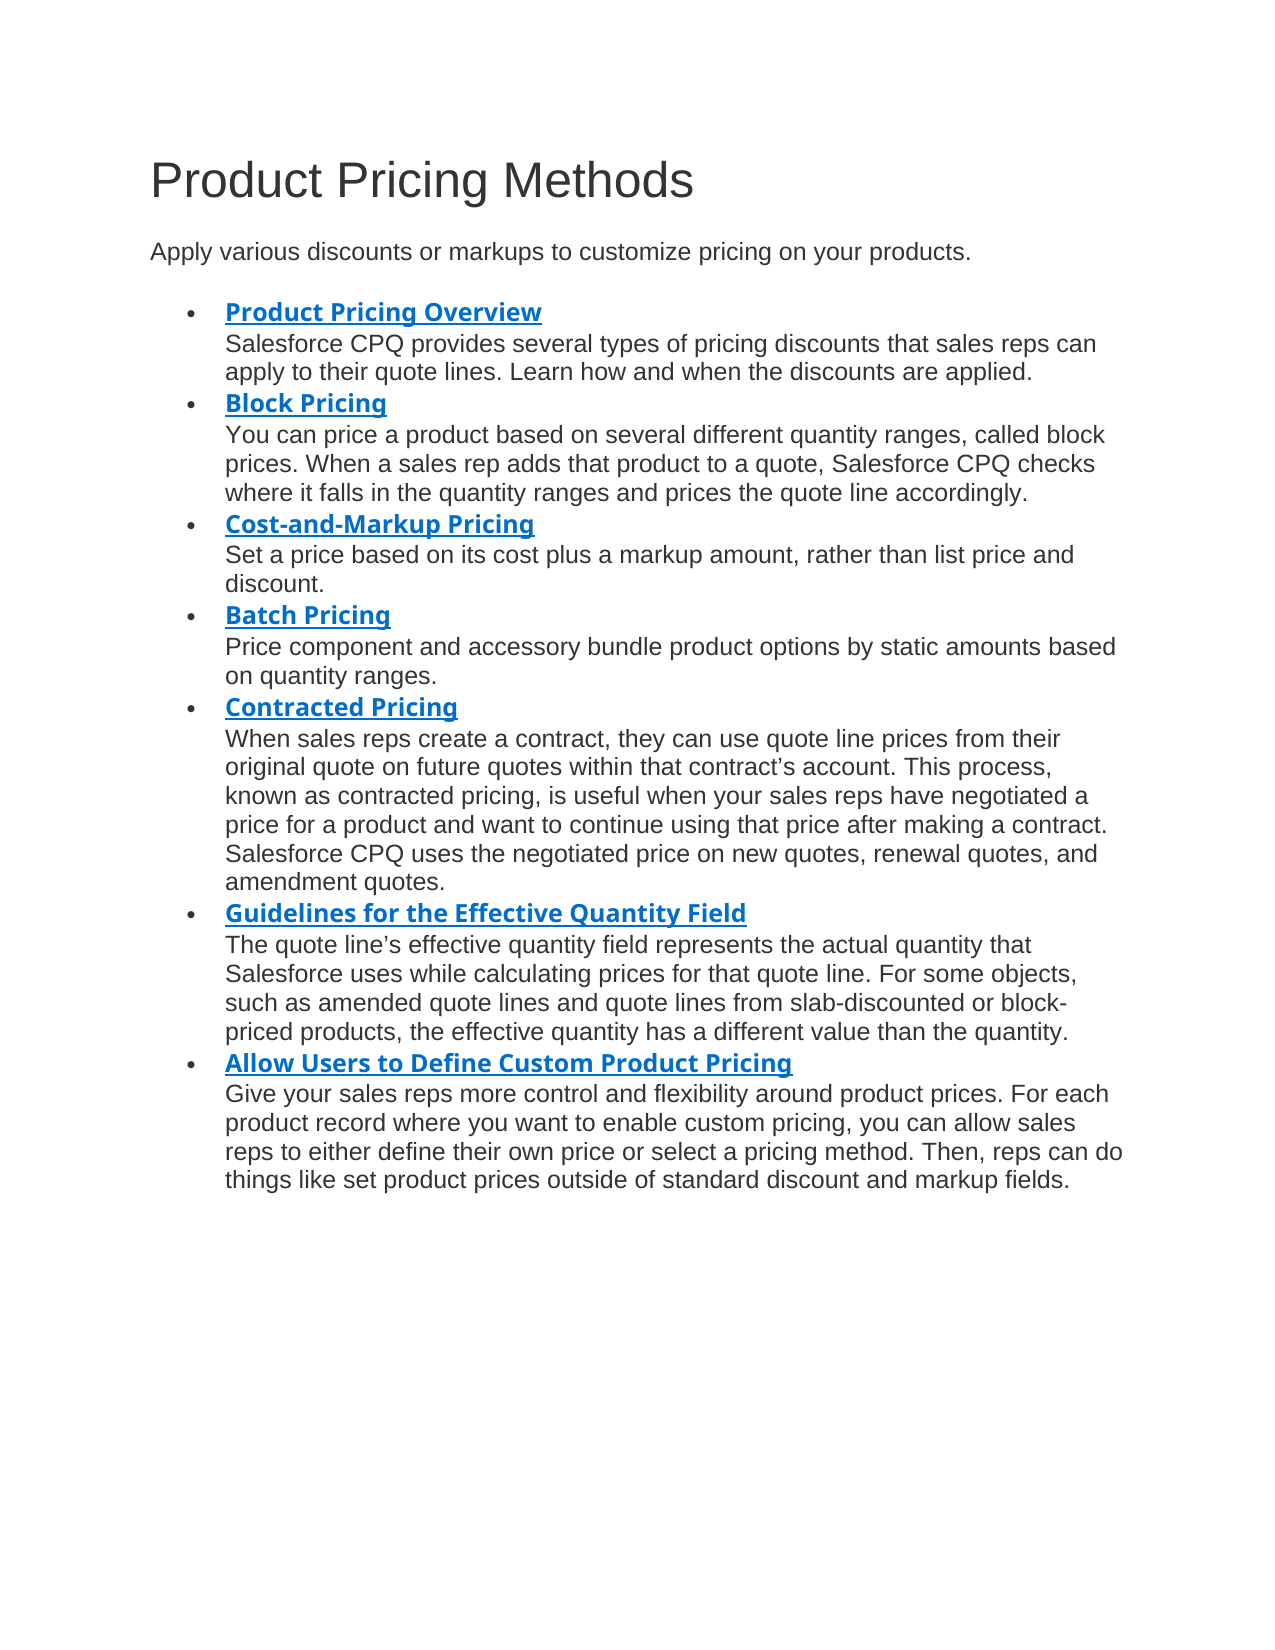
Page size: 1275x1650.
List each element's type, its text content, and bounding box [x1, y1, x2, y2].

list Batch Pricing Price component and accessory bundle product options by static amounts based on quantity ranges. [187, 598, 1125, 689]
list Cost-and-Markup Pricing Set a price based on its cost plus a markup amount, rather than list price and discount. [187, 506, 1125, 598]
list Allow Users to Define Custom Product Pricing Give your sales reps more control and flexibility around product prices. For each product record where you want to enable custom pricing, you can allow sales reps to either define their own price or select a pricing method. Then, reps can do things like set product prices outside of standard discount and markup fields. [187, 1045, 1125, 1194]
text Product Pricing Methods [150, 150, 1125, 207]
list Contracted Pricing When sales reps create a contract, they can use quote line prices from their original quote on future quotes within that contract’s account. This process, known as contracted pricing, is useful when your sales reps have negotiated a price for a product and want to continue using that price after making a contract. Salesforce CPQ uses the negotiated price on new quotes, renewal quotes, and amendment quotes. [187, 689, 1125, 896]
list Block Pricing You can price a product based on several different quantity ranges, called block prices. When a sales rep adds that product to a quote, Salesforce CPQ checks where it falls in the quantity ranges and prices the quote line accordingly. [187, 386, 1125, 506]
list Guidelines for the Effective Quantity Field The quote line’s effective quantity field represents the actual quantity that Salesforce uses while calculating prices for that quote line. For some objects, such as amended quote lines and quote lines from slab-discounted or block-priced products, the effective quantity has a different value than the quantity. [187, 896, 1125, 1045]
list Product Pricing Overview Salesforce CPQ provides several types of pricing discounts that sales reps can apply to their quote lines. Learn how and when the discounts are applied. [187, 294, 1125, 386]
text Apply various discounts or markups to customize pricing on your products. [150, 237, 1125, 265]
